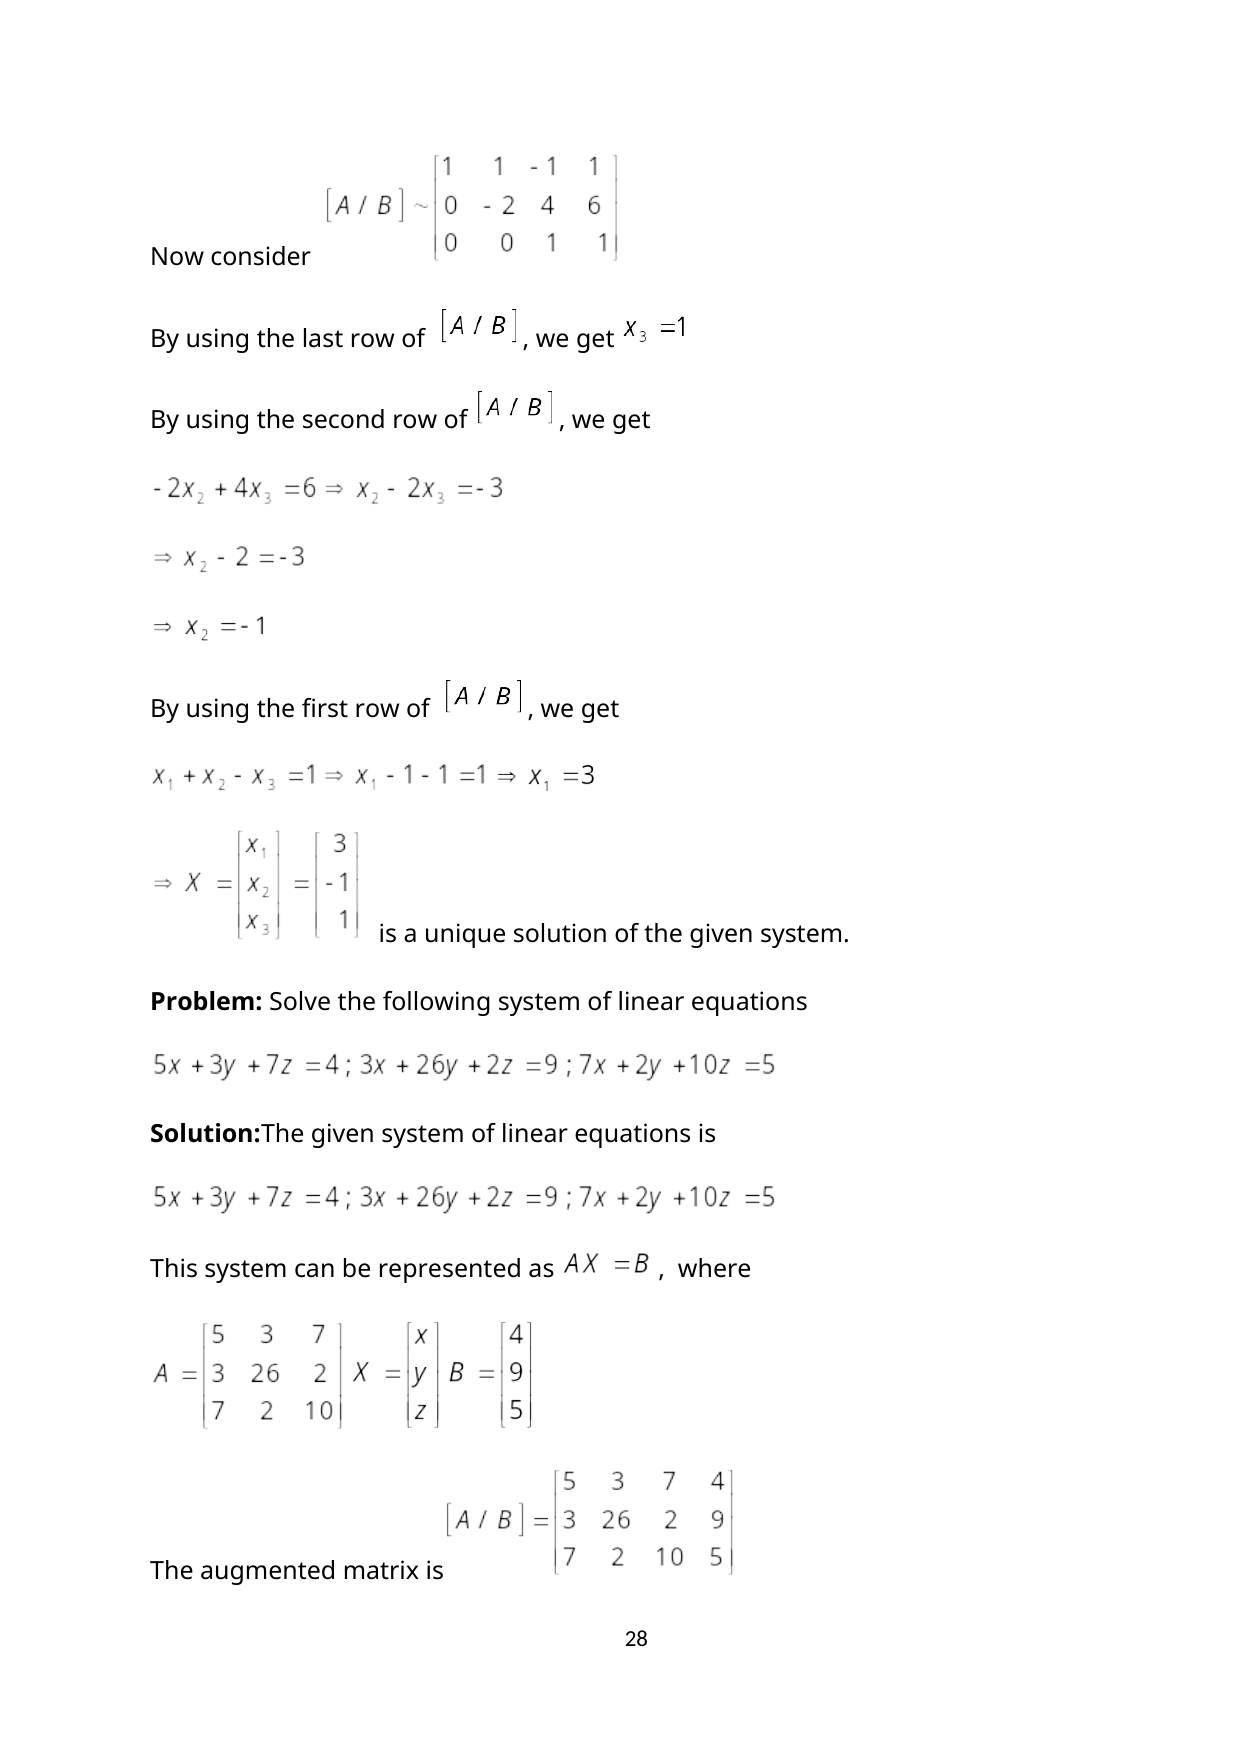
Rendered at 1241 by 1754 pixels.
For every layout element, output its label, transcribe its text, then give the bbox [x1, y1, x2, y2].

text Problem: Solve the following system of linear equations [150, 983, 1122, 1017]
text Solution:The given system of linear equations is [150, 1116, 1122, 1150]
text Now consider [150, 150, 1122, 273]
text This system can be represented as , where [150, 1249, 1122, 1284]
text is a unique solution of the given system. [150, 827, 1122, 950]
text By using the last row of , we get [150, 307, 1122, 354]
text By using the first row of , we get [150, 677, 1122, 725]
text By using the second row of , we get [150, 388, 1122, 436]
text The augmented matrix is [150, 1464, 1122, 1587]
